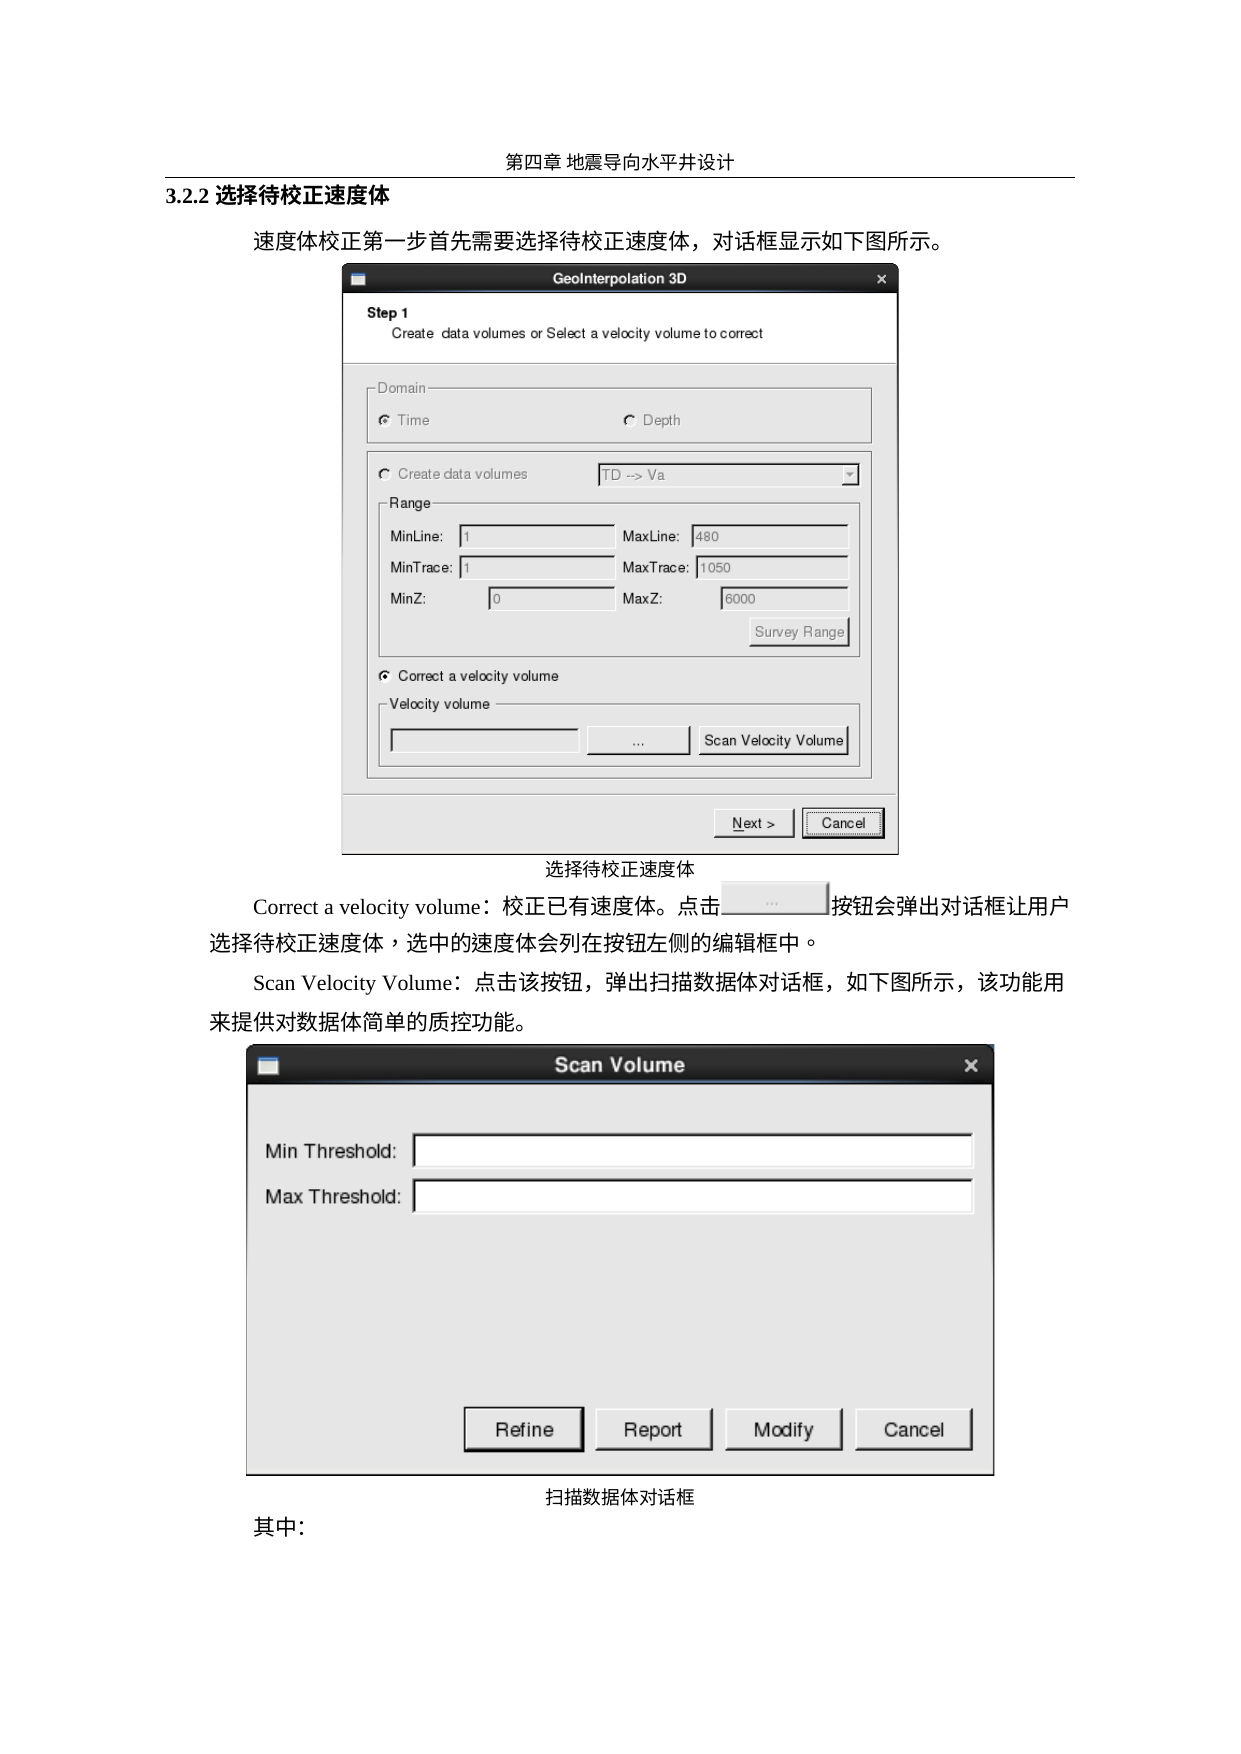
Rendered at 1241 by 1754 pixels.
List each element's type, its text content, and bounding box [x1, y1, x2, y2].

text Correct a velocity volume：校正已有速度体。点击按钮会弹出对话框让用户选择待校正速度体，选中的速度体会列在按钮左侧的编辑框中。 [209, 882, 1075, 958]
text 扫描数据体对话框 [165, 1482, 1075, 1510]
text 选择待校正速度体 [165, 854, 1075, 882]
picture [246, 1044, 995, 1476]
text Scan Velocity Volume：点击该按钮，弹出扫描数据体对话框，如下图所示，该功能用来提供对数据体简单的质控功能。 [209, 965, 1075, 1037]
subtitle 3.2.2 选择待校正速度体 [165, 178, 1075, 210]
text 速度体校正第一步首先需要选择待校正速度体，对话框显示如下图所示。 [209, 224, 1075, 256]
picture [721, 881, 831, 915]
text 其中： [209, 1510, 1075, 1541]
picture [341, 263, 899, 855]
